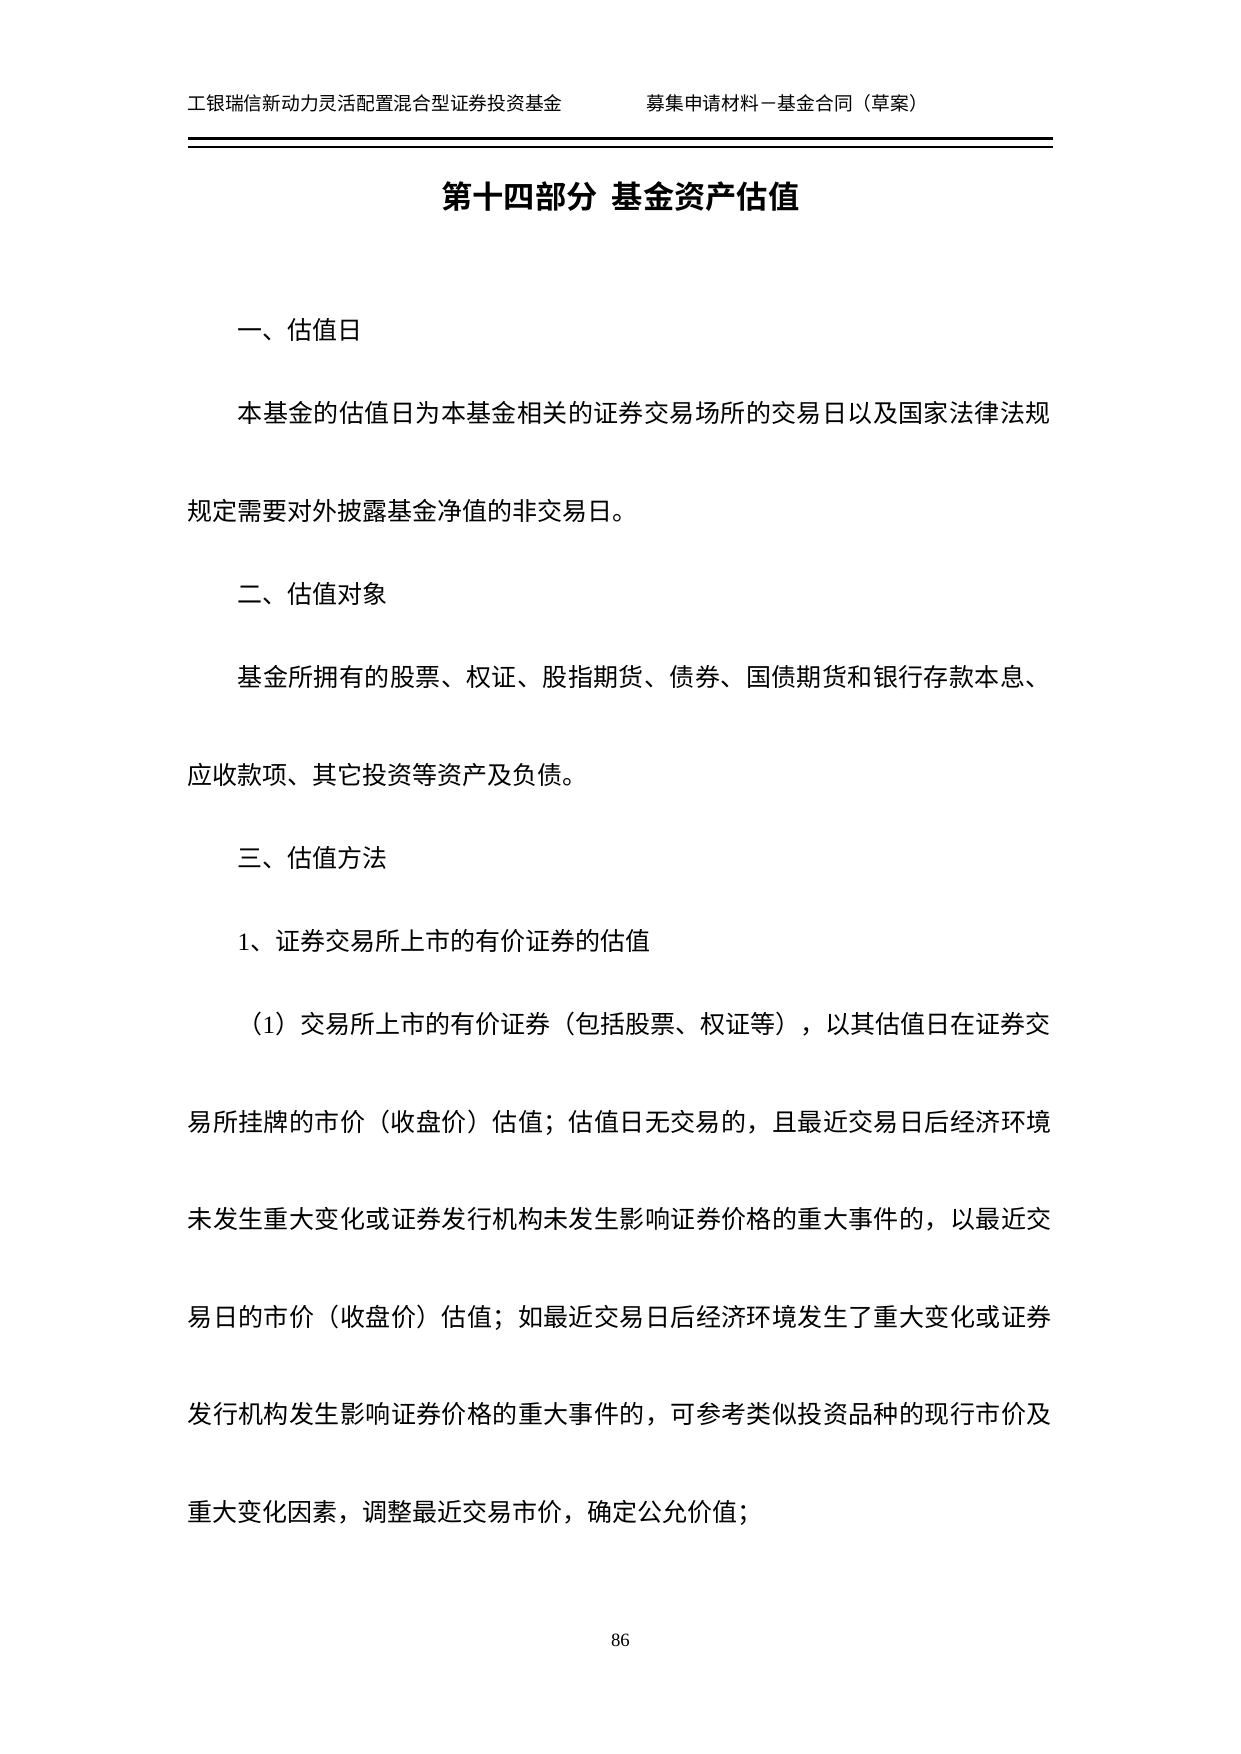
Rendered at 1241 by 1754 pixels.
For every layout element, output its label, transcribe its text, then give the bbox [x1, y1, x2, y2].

text 1、证券交易所上市的有价证券的估值 [187, 907, 1053, 972]
text 本基金的估值日为本基金相关的证券交易场所的交易日以及国家法律法规规定需要对外披露基金净值的非交易日。 [187, 379, 1053, 542]
text 基金所拥有的股票、权证、股指期货、债券、国债期货和银行存款本息、应收款项、其它投资等资产及负债。 [187, 643, 1053, 806]
text 一、估值日 [187, 296, 1053, 361]
subtitle 第十四部分 基金资产估值 [187, 162, 1053, 227]
text 三、估值方法 [187, 824, 1053, 889]
text 二、估值对象 [187, 560, 1053, 625]
text （1）交易所上市的有价证券（包括股票、权证等），以其估值日在证券交易所挂牌的市价（收盘价）估值；估值日无交易的，且最近交易日后经济环境未发生重大变化或证券发行机构未发生影响证券价格的重大事件的，以最近交易日的市价（收盘价）估值；如最近交易日后经济环境发生了重大变化或证券发行机构发生影响证券价格的重大事件的，可参考类似投资品种的现行市价及重大变化因素，调整最近交易市价，确定公允价值； [187, 990, 1053, 1543]
